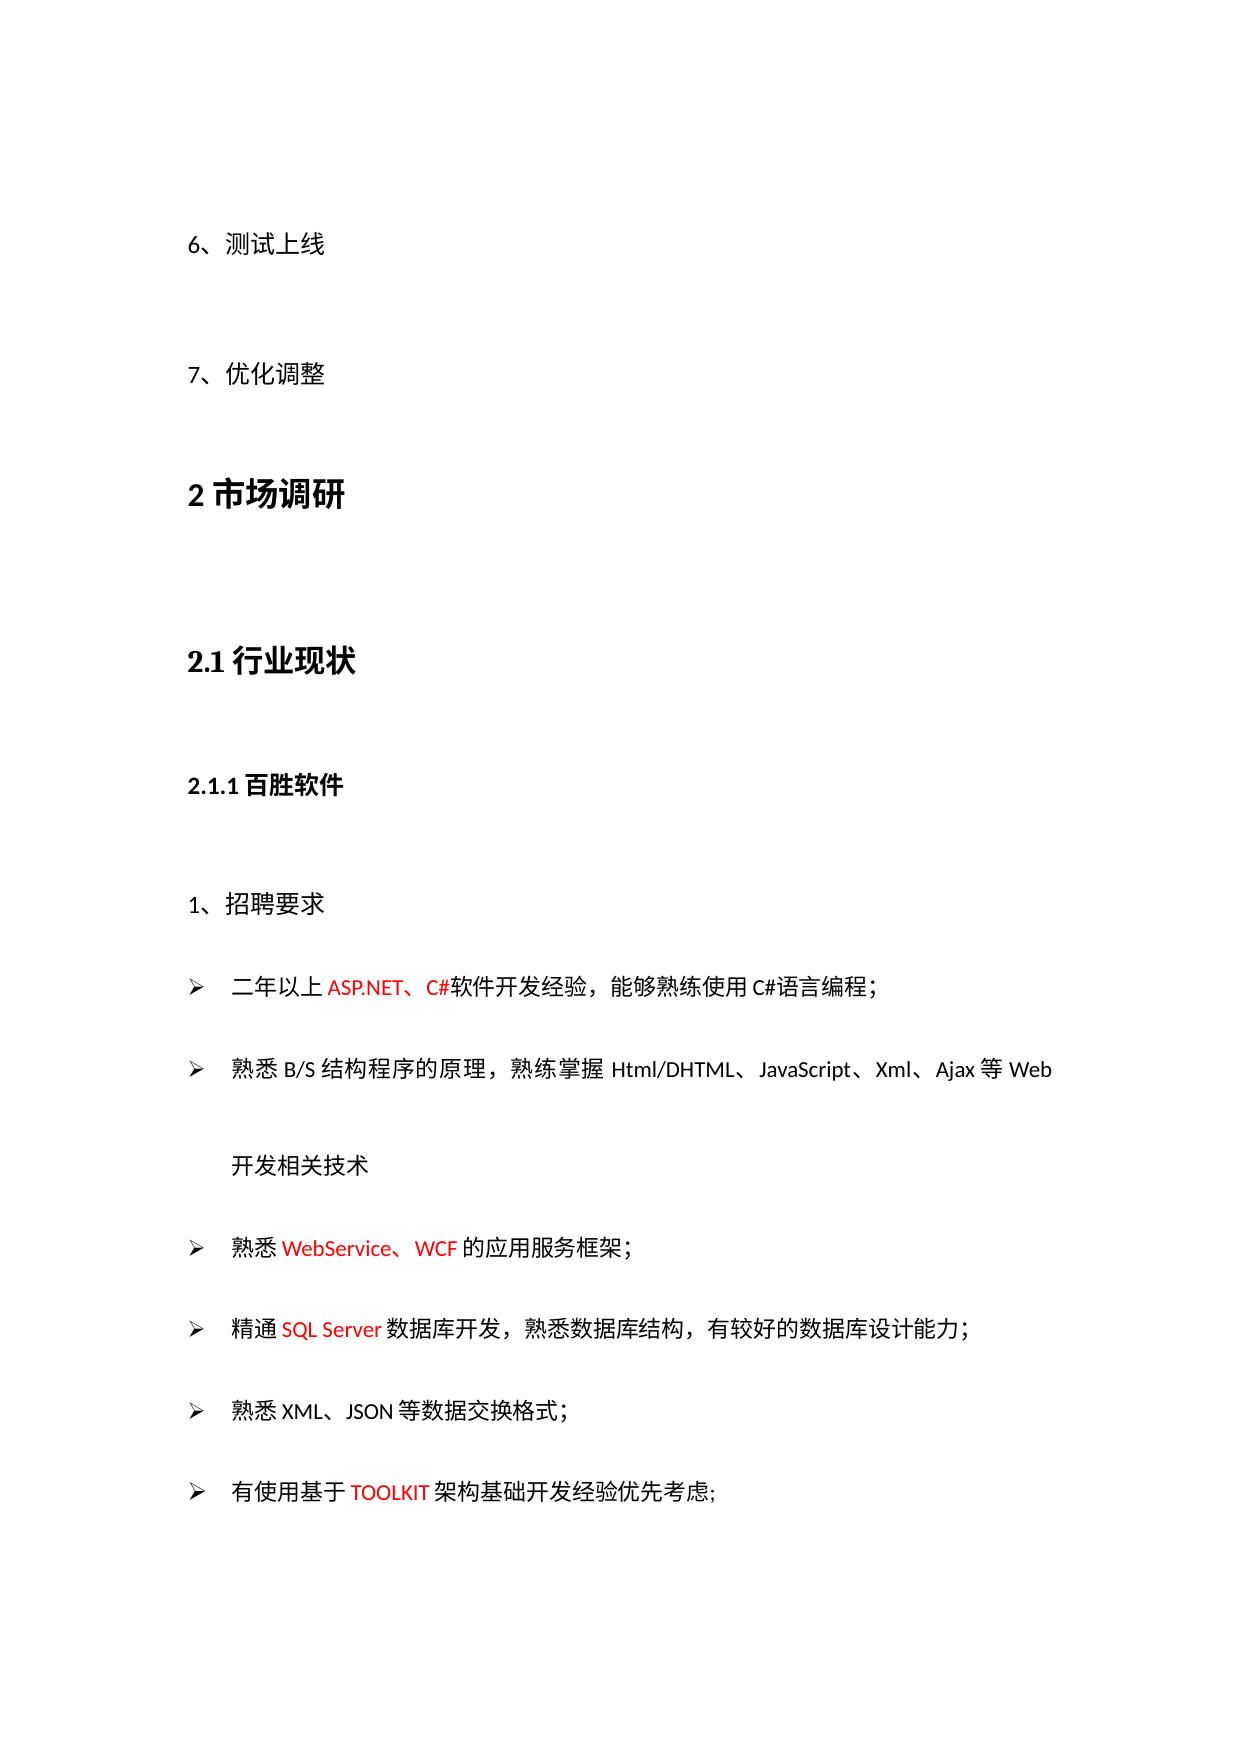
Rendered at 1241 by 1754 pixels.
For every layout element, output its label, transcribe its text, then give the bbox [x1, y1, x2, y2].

list 熟悉XML、JSON等数据交换格式； [187, 1377, 1053, 1442]
subtitle 百胜软件 [187, 751, 1053, 816]
text 6、测试上线 [187, 210, 1053, 275]
list 熟悉WebService、WCF的应用服务框架； [187, 1214, 1053, 1279]
text 1、招聘要求 [187, 870, 1053, 935]
text 7、优化调整 [187, 341, 1053, 406]
list 有使用基于TOOLKIT架构基础开发经验优先考虑; [187, 1458, 1053, 1523]
list 熟悉B/S结构程序的原理，熟练掌握Html/DHTML、JavaScript、Xml、Ajax等Web开发相关技术 [187, 1034, 1053, 1197]
subtitle 行业现状 [187, 626, 1053, 691]
list 精通SQL Server数据库开发，熟悉数据库结构，有较好的数据库设计能力； [187, 1295, 1053, 1360]
list 二年以上ASP.NET、C#软件开发经验，能够熟练使用C#语言编程； [187, 953, 1053, 1018]
subtitle 市场调研 [187, 459, 1053, 524]
